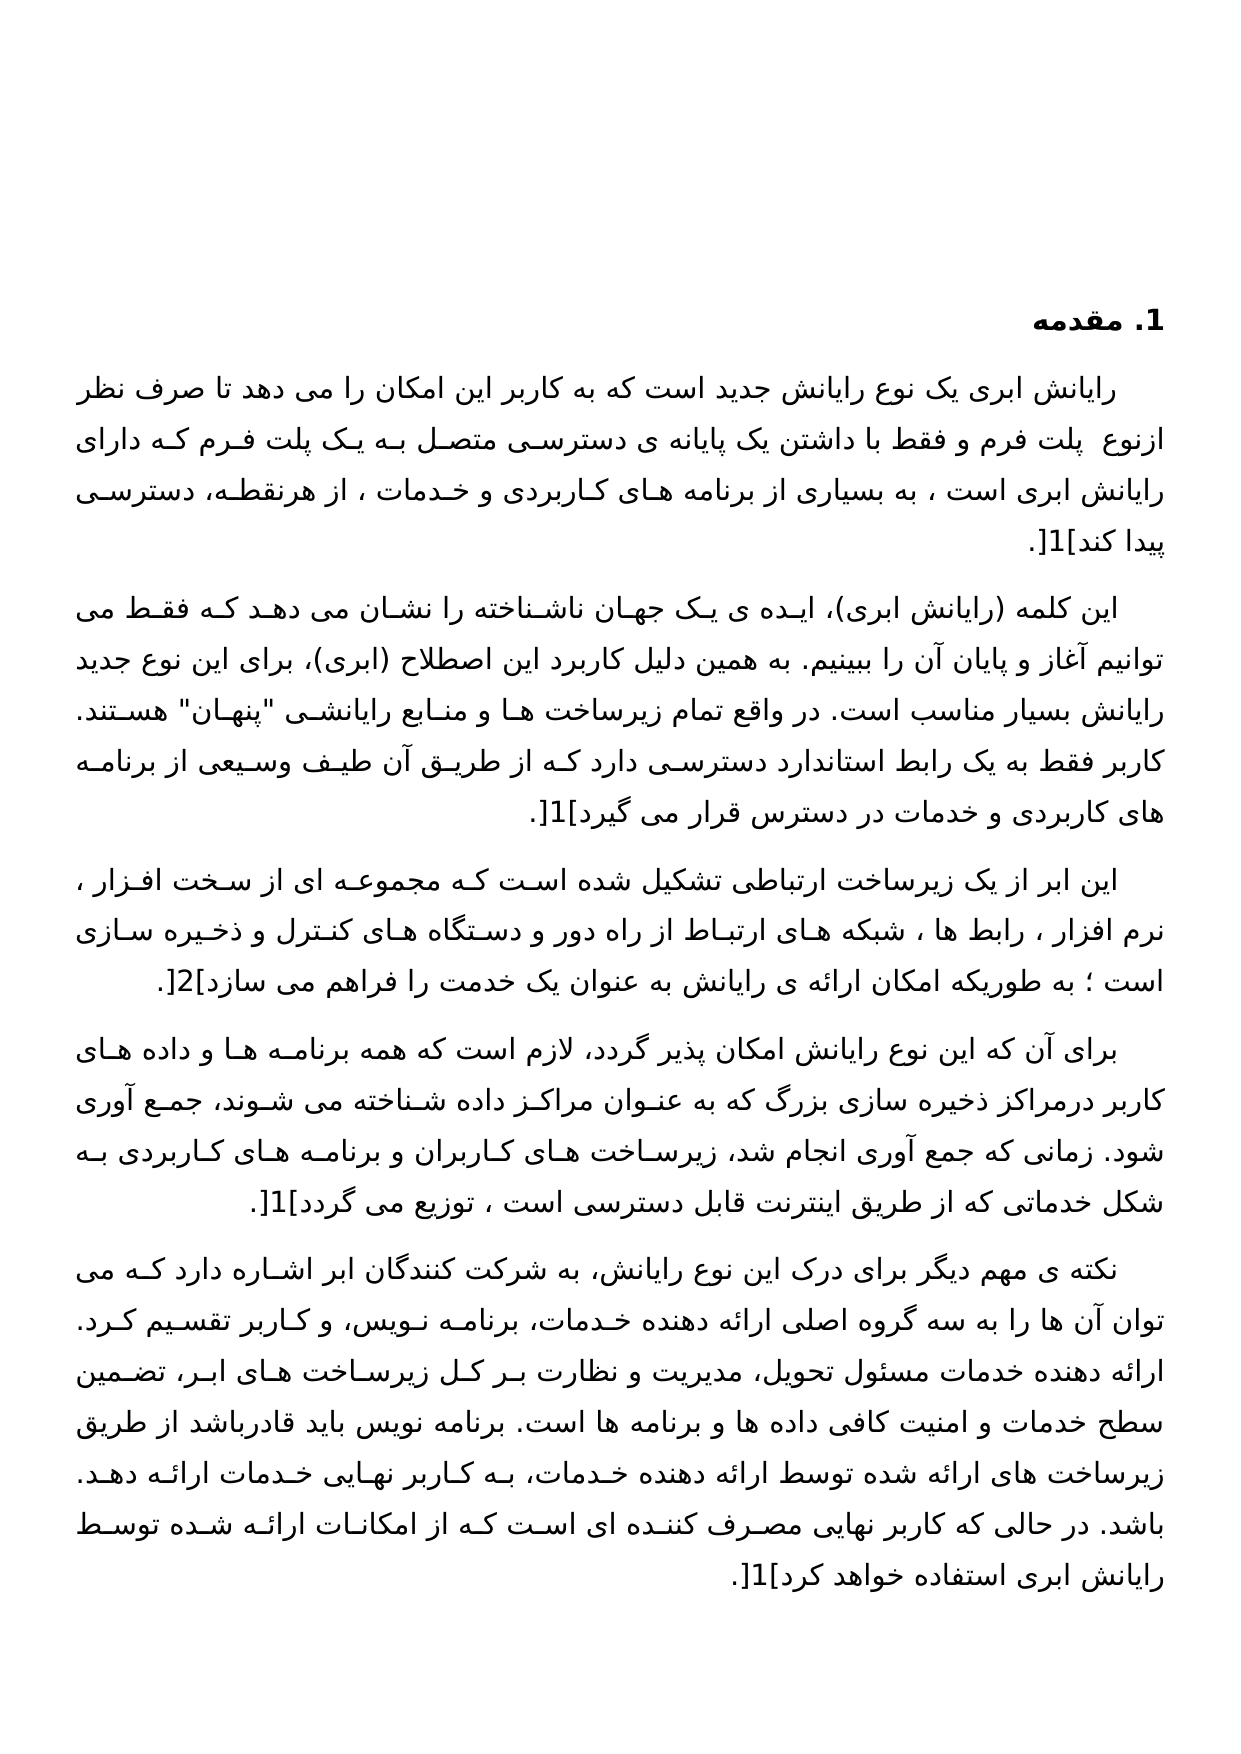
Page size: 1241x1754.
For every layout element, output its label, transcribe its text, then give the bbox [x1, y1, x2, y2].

text رایانش ابری یک نوع رایانش جدید است که به کاربر این امکان را می دهد تا صرف نظر ازنوع پلت فرم و فقط با داشتن یک پایانه ی دسترسی متصل به یک پلت فرم که دارای رایانش ابری است ، به بسیاری از برنامه های کاربردی و خدمات ، از هرنقطه، دسترسی پیدا کند]1[. [75, 371, 1165, 558]
text این ابر از یک زیرساخت ارتباطی تشکیل شده است که مجموعه ای از سخت افزار ، نرم افزار ، رابط ها ، شبکه های ارتباط از راه دور و دستگاه های کنترل و ذخیره سازی است ؛ به طوریکه امکان ارائه ی رایانش به عنوان یک خدمت را فراهم می سازد]2[. [75, 863, 1165, 999]
text این کلمه (رایانش ابری)، ایده ی یک جهان ناشناخته را نشان می دهد که فقط می توانیم آغاز و پایان آن را ببینیم. به همین دلیل کاربرد این اصطلاح (ابری)، برای این نوع جدید رایانش بسیار مناسب است. در واقع تمام زیرساخت ها و منابع رایانشی "پنهان" هستند. کاربر فقط به یک رابط استاندارد دسترسی دارد که از طریق آن طیف وسیعی از برنامه های کاربردی و خدمات در دسترس قرار می گیرد]1[. [75, 591, 1165, 829]
text نکته ی مهم دیگر برای درک این نوع رایانش، به شرکت کنندگان ابر اشاره دارد که می توان آن ها را به سه گروه اصلی ارائه دهنده خدمات، برنامه نویس، و کاربر تقسیم کرد. ارائه دهنده خدمات مسئول تحویل، مدیریت و نظارت بر کل زیرساخت های ابر، تضمین سطح خدمات و امنیت کافی داده ها و برنامه ها است. برنامه نویس باید قادرباشد از طریق زیرساخت های ارائه شده توسط ارائه دهنده خدمات، به کاربر نهایی خدمات ارائه دهد. باشد. در حالی که کاربر نهایی مصرف کننده ای است که از امکانات ارائه شده توسط رایانش ابری استفاده خواهد کرد]1[. [75, 1253, 1165, 1592]
text 1. مقدمه [75, 303, 1165, 337]
text برای آن که این نوع رایانش امکان پذیر گردد، لازم است که همه برنامه ها و داده های کاربر درمراکز ذخیره سازی بزرگ که به عنوان مراکز داده شناخته می شوند، جمع آوری شود. زمانی که جمع آوری انجام شد، زیرساخت های کاربران و برنامه های کاربردی به شکل خدماتی که از طریق اینترنت قابل دسترسی است ، توزیع می گردد]1[. [75, 1032, 1165, 1219]
